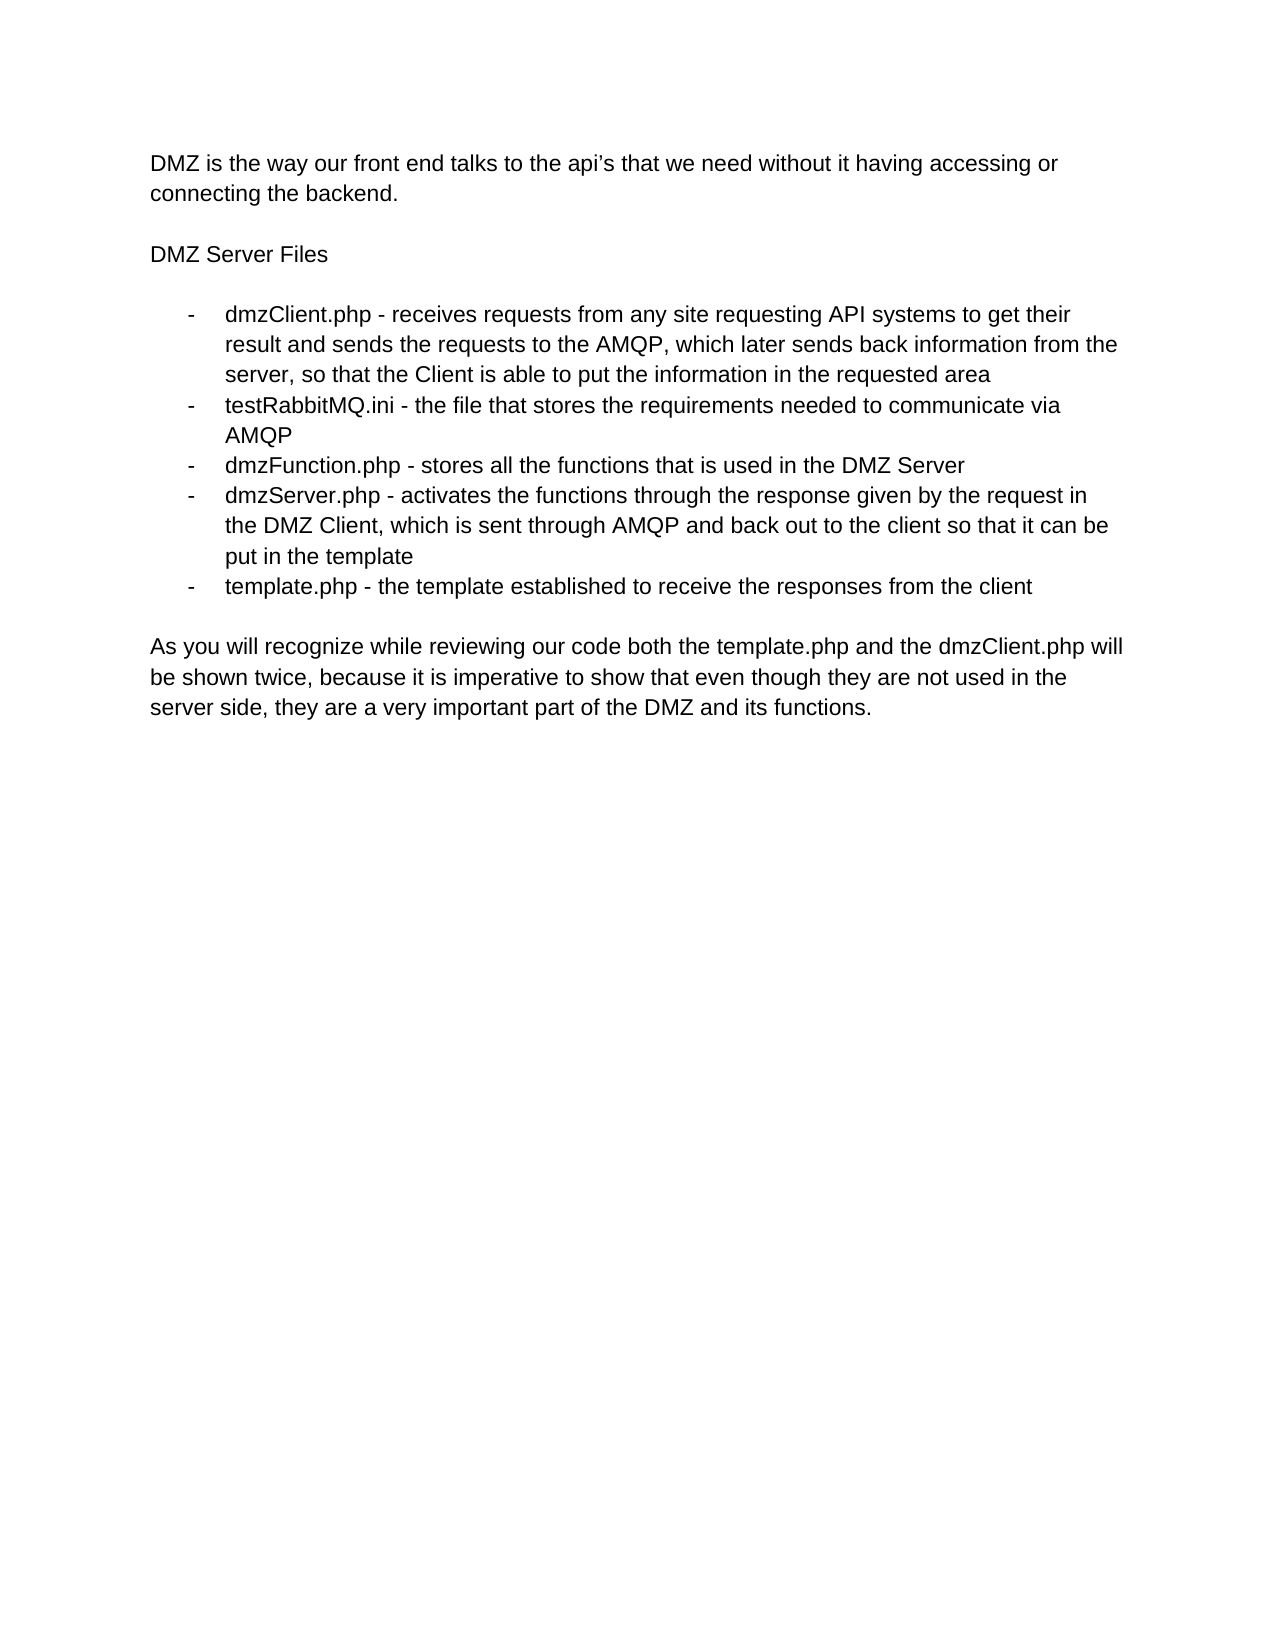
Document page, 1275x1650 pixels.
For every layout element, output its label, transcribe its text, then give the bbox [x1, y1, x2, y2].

text DMZ Server Files [150, 241, 1125, 267]
list dmzServer.php - activates the functions through the response given by the request in the DMZ Client, which is sent through AMQP and back out to the client so that it can be put in the template [187, 482, 1125, 569]
list dmzClient.php - receives requests from any site requesting API systems to get their result and sends the requests to the AMQP, which later sends back information from the server, so that the Client is able to put the information in the requested area [187, 301, 1125, 388]
text DMZ is the way our front end talks to the api’s that we need without it having accessing or connecting the backend. [150, 150, 1125, 207]
list dmzFunction.php - stores all the functions that is used in the DMZ Server [187, 452, 1125, 478]
text As you will recognize while reviewing our code both the template.php and the dmzClient.php will be shown twice, because it is imperative to show that even though they are not used in the server side, they are a very important part of the DMZ and its functions. [150, 633, 1125, 720]
list template.php - the template established to receive the responses from the client [187, 573, 1125, 599]
list testRabbitMQ.ini - the file that stores the requirements needed to communicate via AMQP [187, 392, 1125, 448]
